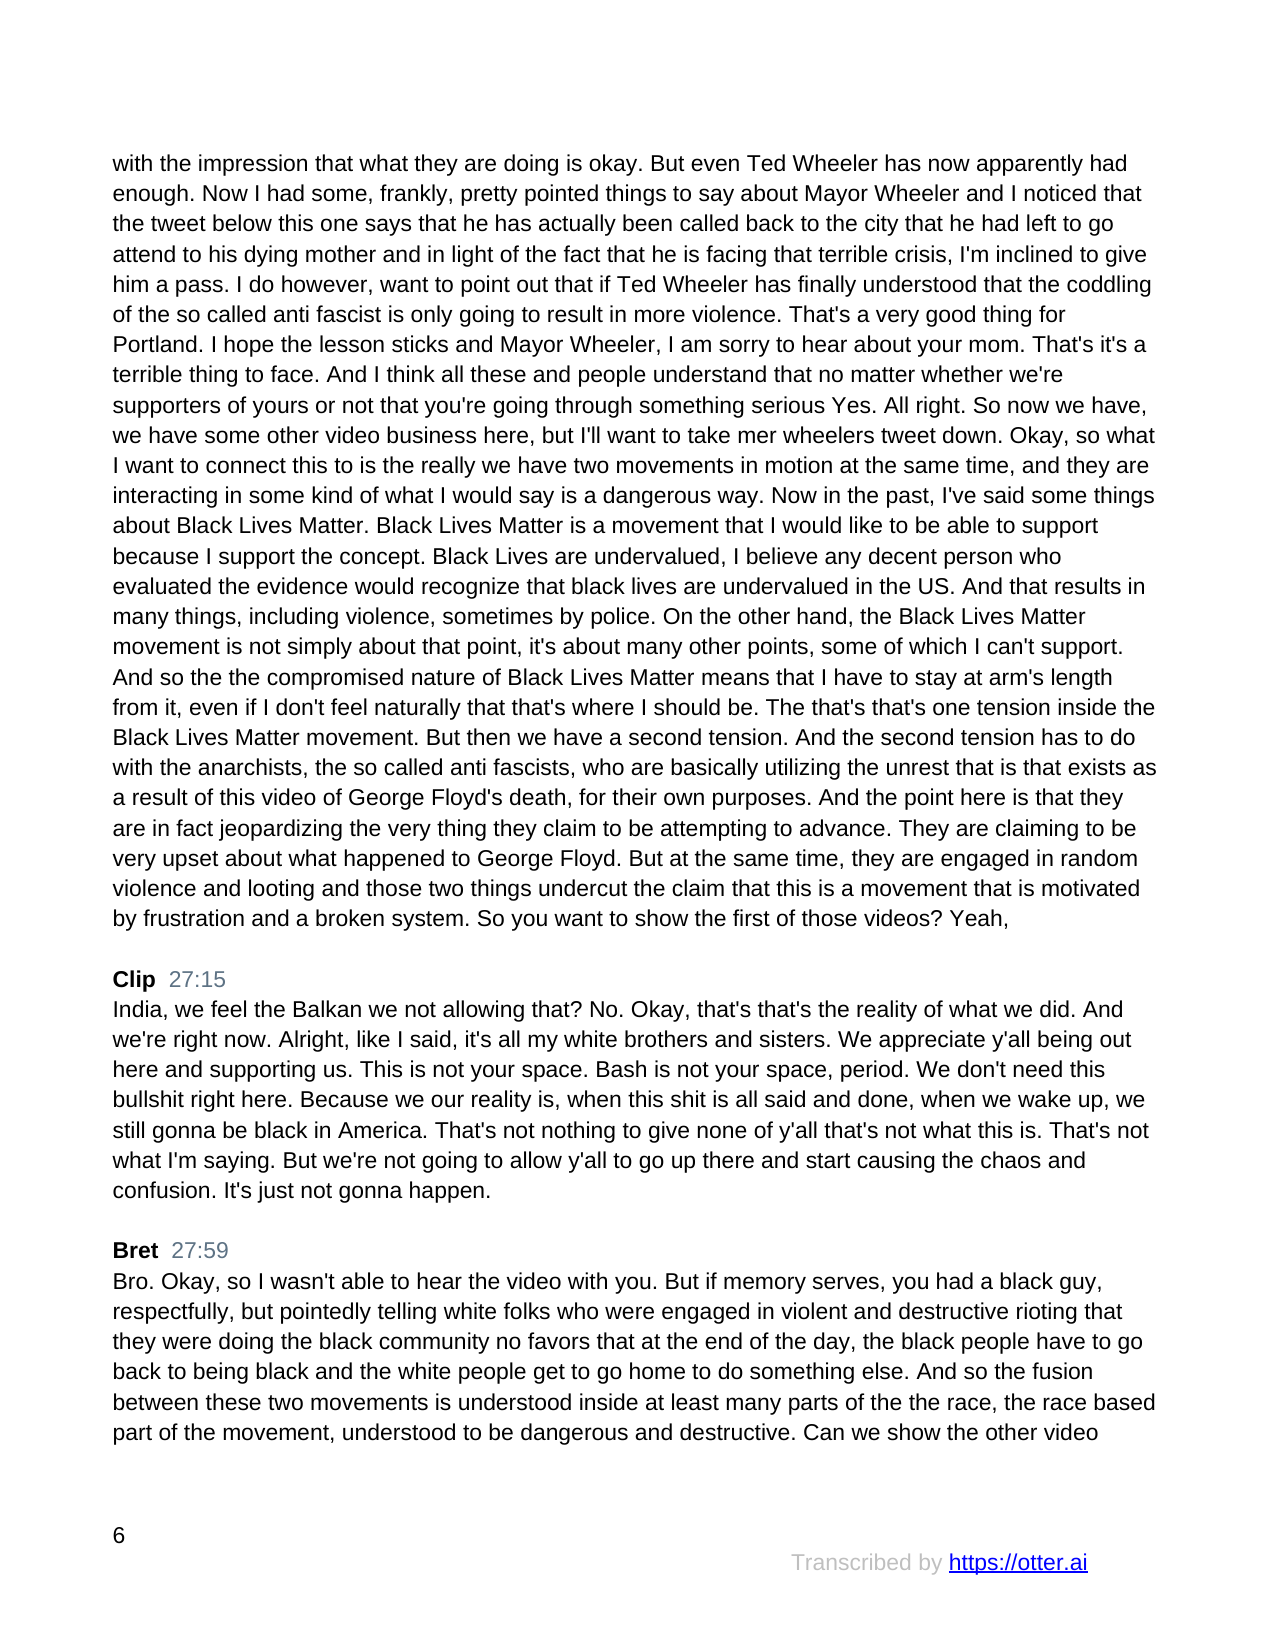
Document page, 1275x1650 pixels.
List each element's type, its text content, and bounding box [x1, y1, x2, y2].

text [112, 150, 1162, 932]
text India, we feel the Balkan we not allowing that? No. Okay, that's that's the reality of what we did. And we're right now. Alright, like I said, it's all my white brothers and sisters. We appreciate y'all being out here and supporting us. This is not your space. Bash is not your space, period. We don't need this bullshit right here. Because we our reality is, when this shit is all said and done, when we wake up, we still gonna be black in America. That's not nothing to give none of y'all that's not what this is. That's not what I'm saying. But we're not going to allow y'all to go up there and start causing the chaos and confusion. It's just not gonna happen. [112, 996, 1162, 1203]
text Bro. Okay, so I wasn't able to hear the video with you. But if memory serves, you had a black guy, respectfully, but pointedly telling white folks who were engaged in violent and destructive rioting that they were doing the black community no favors that at the end of the day, the black people have to go back to being black and the white people get to go home to do something else. And so the fusion between these two movements is understood inside at least many parts of the the race, the race based part of the movement, understood to be dangerous and destructive. Can we show the other video [112, 1268, 1162, 1445]
text Clip 27:15 [112, 966, 1162, 992]
text Bret 27:59 [112, 1237, 1162, 1264]
